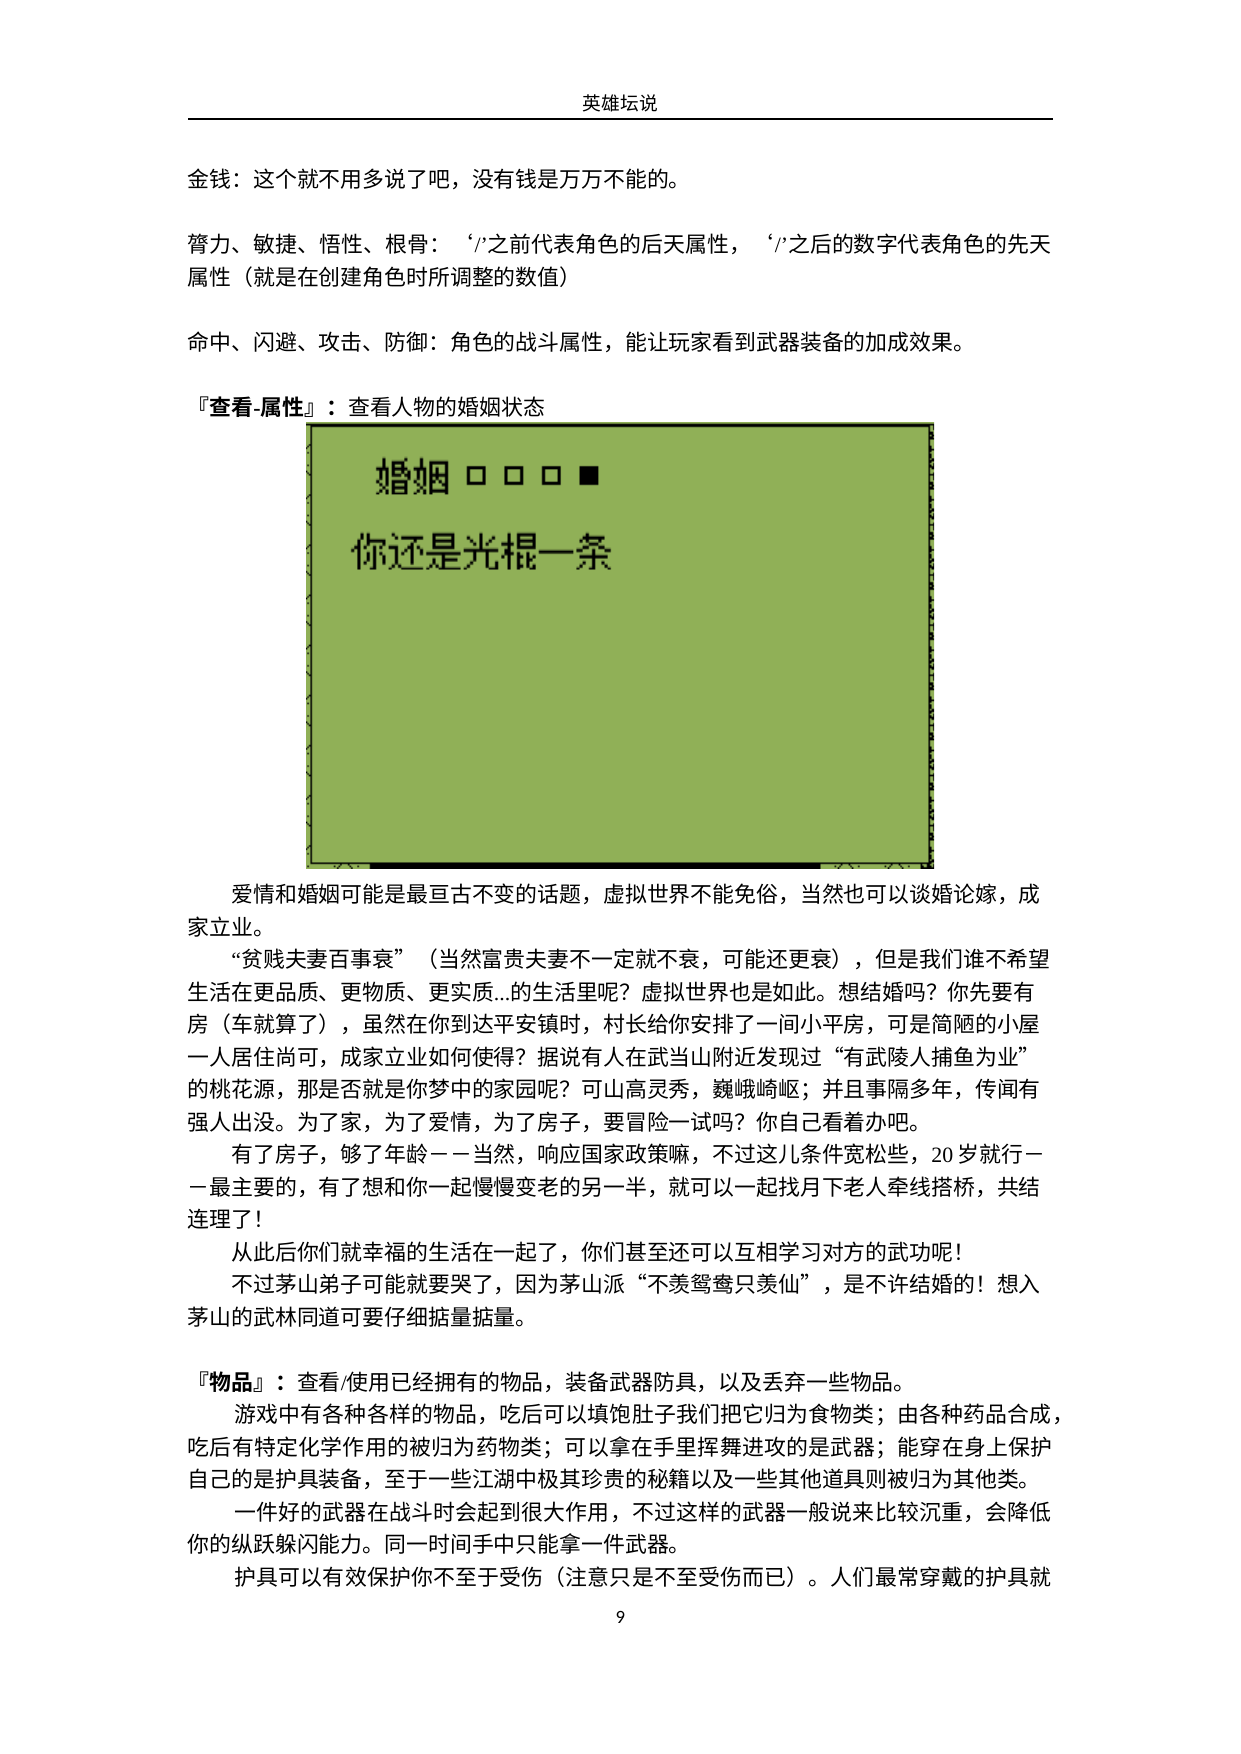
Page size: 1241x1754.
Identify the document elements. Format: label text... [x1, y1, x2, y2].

text 从此后你们就幸福的生活在一起了，你们甚至还可以互相学习对方的武功呢！ [187, 1234, 1053, 1267]
text 『物品』：查看/使用已经拥有的物品，装备武器防具，以及丢弃一些物品。 [187, 1364, 1053, 1397]
text 金钱：这个就不用多说了吧，没有钱是万万不能的。 [187, 162, 1053, 194]
text 一件好的武器在战斗时会起到很大作用，不过这样的武器一般说来比较沉重，会降低你的纵跃躲闪能力。同一时间手中只能拿一件武器。 [187, 1494, 1053, 1559]
text 『查看-属性』：查看人物的婚姻状态 [187, 389, 1053, 422]
text 命中、闪避、攻击、防御：角色的战斗属性，能让玩家看到武器装备的加成效果。 [187, 324, 1053, 357]
text 不过茅山弟子可能就要哭了，因为茅山派“不羡鸳鸯只羡仙”，是不许结婚的！想入茅山的武林同道可要仔细掂量掂量。 [187, 1267, 1053, 1332]
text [187, 1559, 1053, 1592]
text 爱情和婚姻可能是最亘古不变的话题，虚拟世界不能免俗，当然也可以谈婚论嫁，成家立业。 [187, 877, 1053, 942]
text 膂力、敏捷、悟性、根骨：‘/’之前代表角色的后天属性，‘/’之后的数字代表角色的先天属性（就是在创建角色时所调整的数值） [187, 227, 1053, 292]
text “贫贱夫妻百事衰”（当然富贵夫妻不一定就不衰，可能还更衰），但是我们谁不希望生活在更品质、更物质、更实质...的生活里呢？虚拟世界也是如此。想结婚吗？你先要有房（车就算了），虽然在你到达平安镇时，村长给你安排了一间小平房，可是简陋的小屋一人居住尚可，成家立业如何使得？据说有人在武当山附近发现过“有武陵人捕鱼为业”的桃花源，那是否就是你梦中的家园呢？可山高灵秀，巍峨崎岖；并且事隔多年，传闻有强人出没。为了家，为了爱情，为了房子，要冒险一试吗？你自己看着办吧。 [187, 942, 1053, 1137]
picture [306, 422, 935, 869]
text 游戏中有各种各样的物品，吃后可以填饱肚子我们把它归为食物类；由各种药品合成，吃后有特定化学作用的被归为药物类；可以拿在手里挥舞进攻的是武器；能穿在身上保护自己的是护具装备，至于一些江湖中极其珍贵的秘籍以及一些其他道具则被归为其他类。 [187, 1397, 1053, 1494]
text 有了房子，够了年龄－－当然，响应国家政策嘛，不过这儿条件宽松些，20岁就行－－最主要的，有了想和你一起慢慢变老的另一半，就可以一起找月下老人牵线搭桥，共结连理了！ [187, 1137, 1053, 1234]
